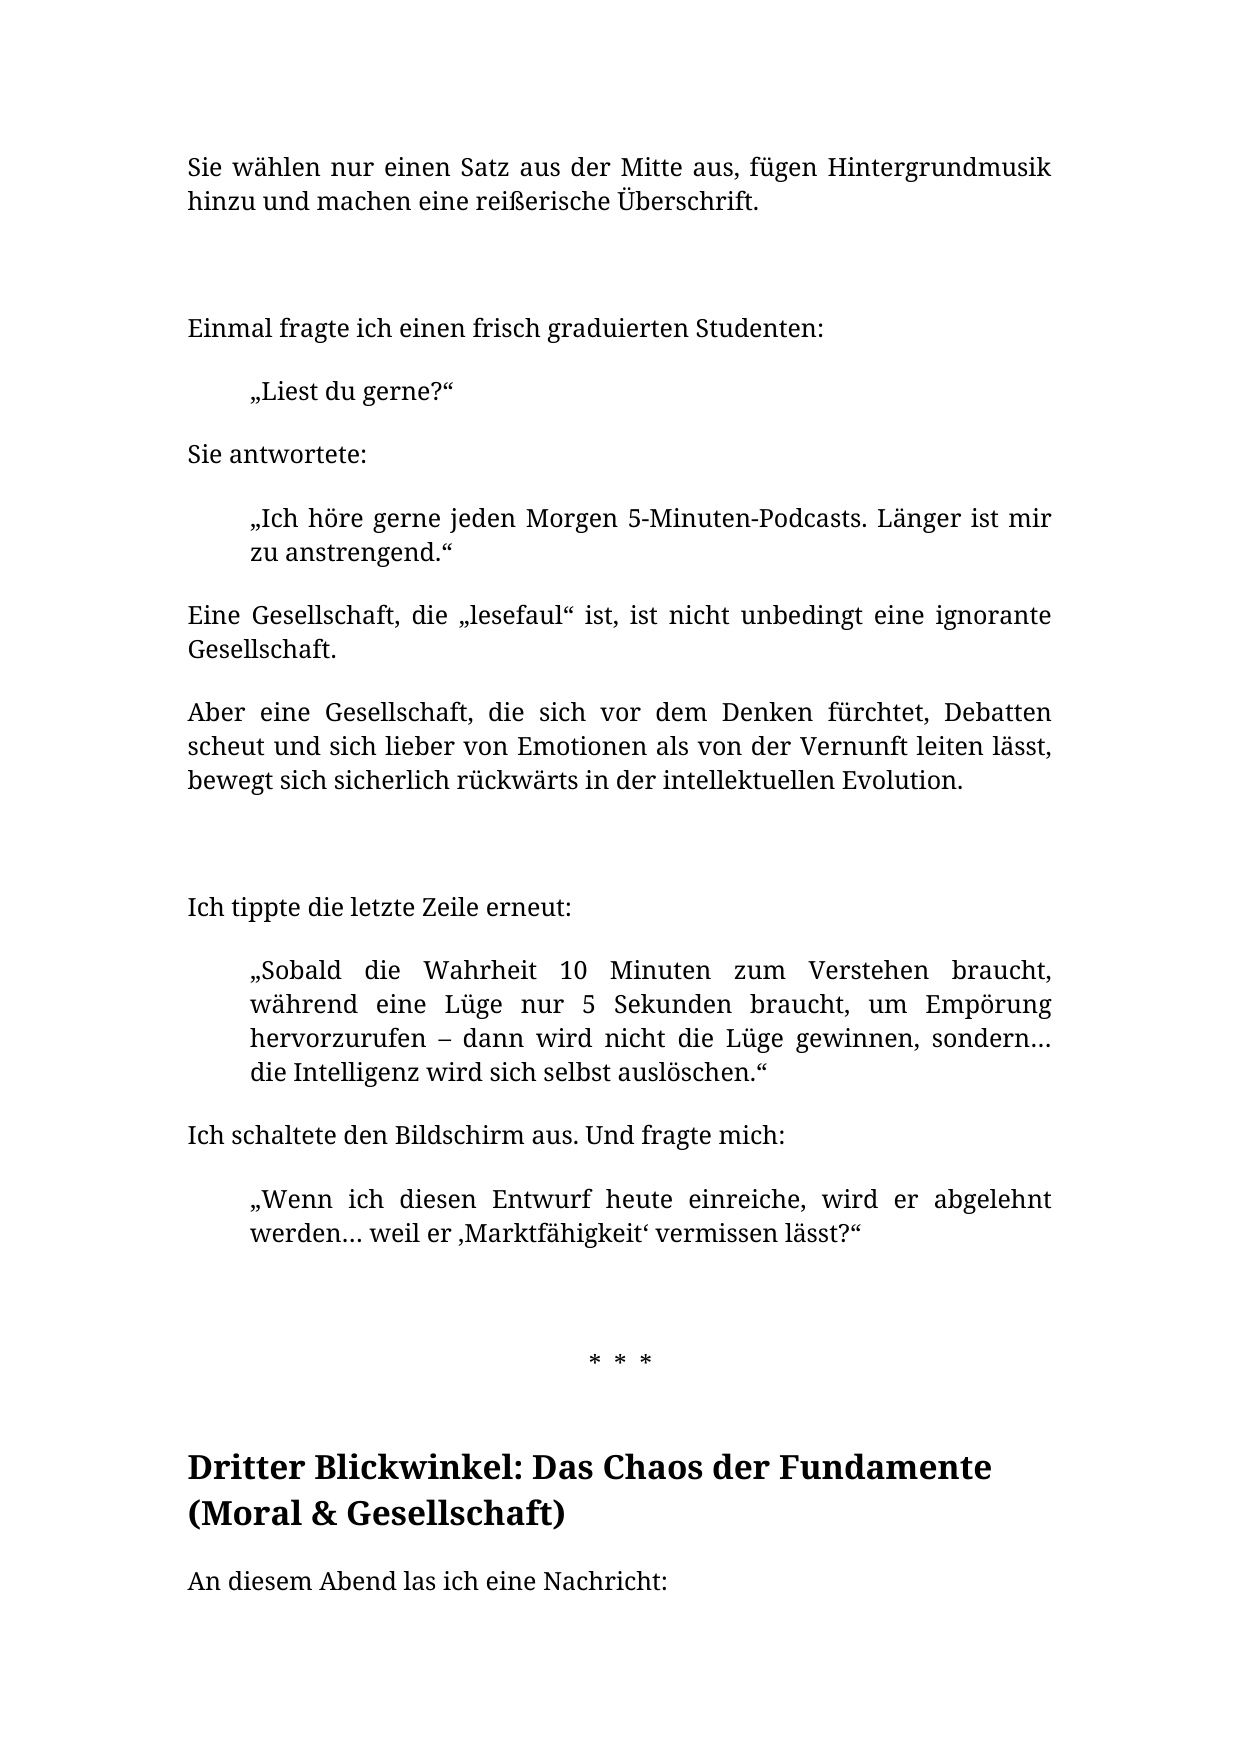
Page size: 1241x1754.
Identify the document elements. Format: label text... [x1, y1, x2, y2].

text * * * [187, 1347, 1053, 1381]
text „Liest du gerne?“ [250, 374, 1053, 408]
text Eine Gesellschaft, die „lesefaul“ ist, ist nicht unbedingt eine ignorante Gesellschaft. [187, 597, 1053, 666]
text „Sobald die Wahrheit 10 Minuten zum Verstehen braucht, während eine Lüge nur 5 Sekunden braucht, um Empörung hervorzurufen – dann wird nicht die Lüge gewinnen, sondern… die Intelligenz wird sich selbst auslöschen.“ [250, 953, 1053, 1089]
text Aber eine Gesellschaft, die sich vor dem Denken fürchtet, Debatten scheut und sich lieber von Emotionen als von der Vernunft leiten lässt, bewegt sich sicherlich rückwärts in der intellektuellen Evolution. [187, 695, 1053, 797]
text Sie antwortete: [187, 437, 1053, 471]
text Dritter Blickwinkel: Das Chaos der Fundamente (Moral & Gesellschaft) [187, 1444, 1053, 1535]
text Sie wählen nur einen Satz aus der Mitte aus, fügen Hintergrundmusik hinzu und machen eine reißerische Überschrift. [187, 150, 1053, 218]
text „Wenn ich diesen Entwurf heute einreiche, wird er abgelehnt werden… weil er ‚Marktfähigkeit‘ vermissen lässt?“ [250, 1181, 1053, 1249]
text „Ich höre gerne jeden Morgen 5-Minuten-Podcasts. Länger ist mir zu anstrengend.“ [250, 500, 1053, 568]
text Ich schaltete den Bildschirm aus. Und fragte mich: [187, 1118, 1053, 1152]
text Ich tippte die letzte Zeile erneut: [187, 889, 1053, 923]
text Einmal fragte ich einen frisch graduierten Studenten: [187, 311, 1053, 344]
text An diesem Abend las ich eine Nachricht: [187, 1564, 1053, 1598]
